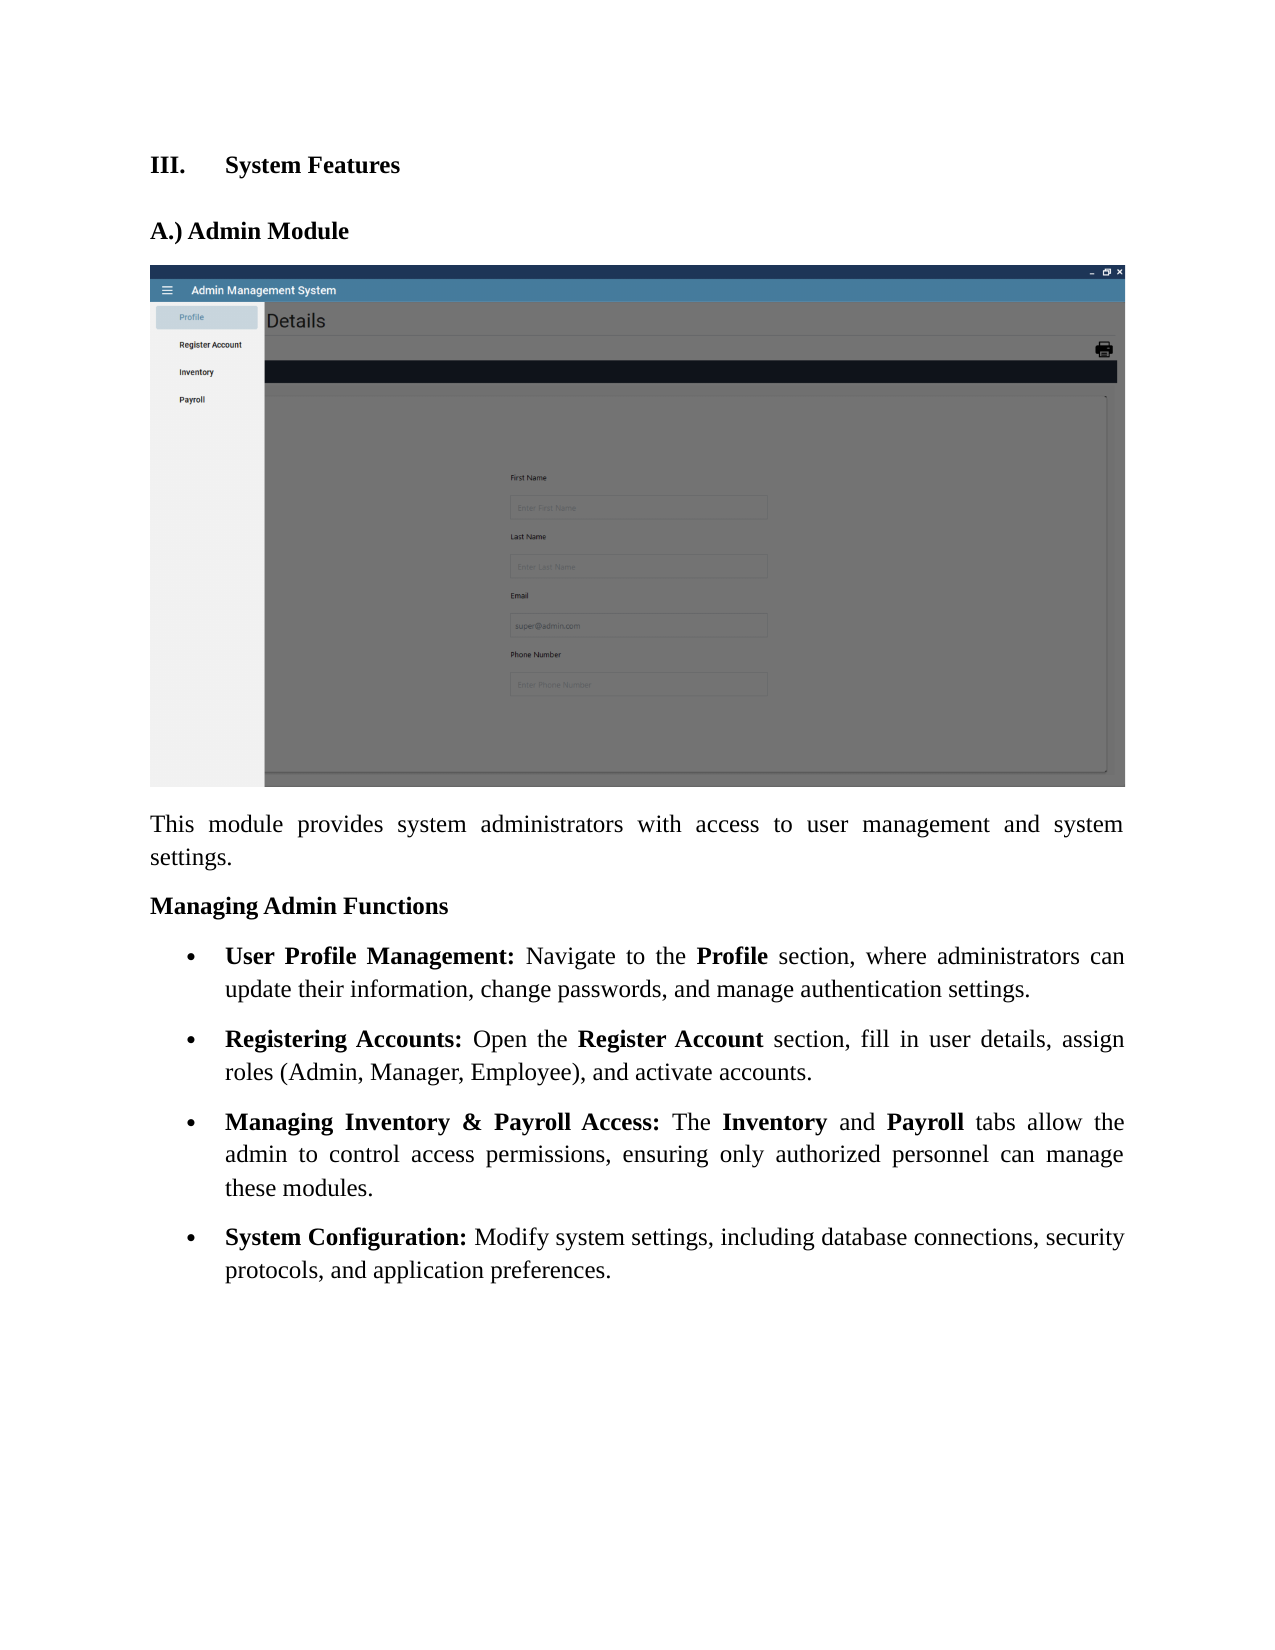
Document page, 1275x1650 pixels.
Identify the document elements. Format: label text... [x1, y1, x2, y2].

list Admin Module [150, 216, 1125, 245]
list System Features [150, 150, 1125, 179]
picture [150, 265, 1125, 787]
list System Configuration: Modify system settings, including database connections, security protocols, and application preferences. [187, 1222, 1125, 1284]
list Managing Inventory & Payroll Access: The Inventory and Payroll tabs allow the admin to control access permissions, ensuring only authorized personnel can manage these modules. [187, 1107, 1125, 1201]
list Registering Accounts: Open the Register Account section, fill in user details, assign roles (Admin, Manager, Employee), and activate accounts. [187, 1024, 1125, 1086]
text This module provides system administrators with access to user management and system settings. [150, 809, 1125, 871]
text Managing Admin Functions [150, 891, 1125, 920]
list User Profile Management: Navigate to the Profile section, where administrators can update their information, change passwords, and manage authentication settings. [187, 941, 1125, 1003]
